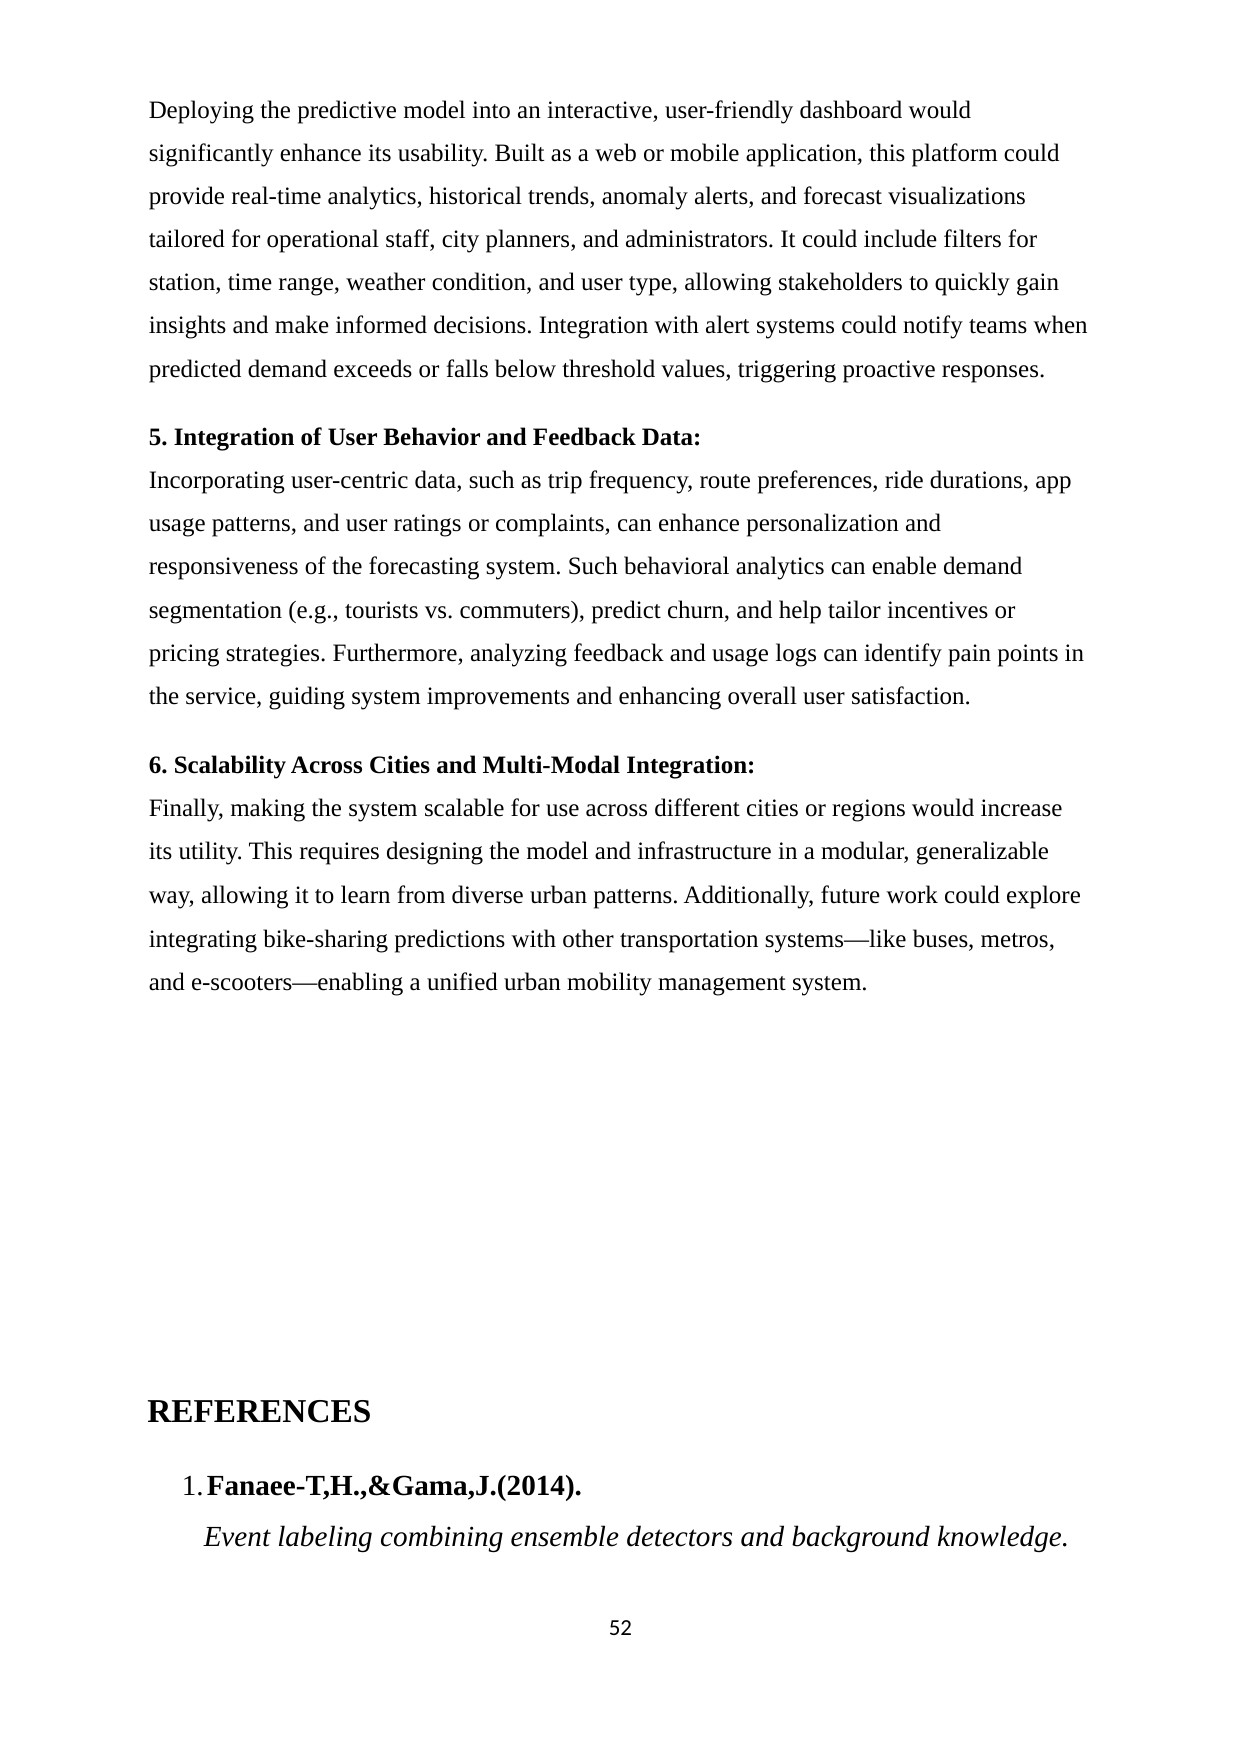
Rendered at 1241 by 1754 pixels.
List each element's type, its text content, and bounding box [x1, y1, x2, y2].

text Event labeling combining ensemble detectors and background knowledge. [203, 1519, 1075, 1553]
list Fanaee-T,H.,&Gama,J.(2014). [182, 1468, 1240, 1502]
text Incorporating user-centric data, such as trip frequency, route preferences, ride durations, app usage patterns, and user ratings or complaints, can enhance personalization and responsiveness of the forecasting system. Such behavioral analytics can enable demand segmentation (e.g., tourists vs. commuters), predict churn, and help tailor incentives or pricing strategies. Furthermore, analyzing feedback and usage logs can identify pain points in the service, guiding system improvements and enhancing overall user satisfaction. [148, 465, 1091, 710]
text Deploying the predictive model into an interactive, user-friendly dashboard would significantly enhance its usability. Built as a web or mobile application, this platform could provide real-time analytics, historical trends, anomaly alerts, and forecast visualizations tailored for operational staff, city planners, and administrators. It could include filters for station, time range, weather condition, and user type, allowing stakeholders to quickly gain insights and make informed decisions. Integration with alert systems could notify teams when predicted demand exceeds or falls below threshold values, triggering proactive responses. [148, 95, 1091, 382]
subtitle REFERENCES [147, 1391, 1240, 1429]
text Finally, making the system scalable for use across different cities or regions would increase its utility. This requires designing the model and infrastructure in a modular, generalizable way, allowing it to learn from diverse urban patterns. Additionally, future work could explore integrating bike-sharing predictions with other transportation systems—like buses, metros, and e-scooters—enabling a unified urban mobility management system. [148, 793, 1091, 996]
list Scalability Across Cities and Multi-Modal Integration: [148, 750, 1206, 779]
list Integration of User Behavior and Feedback Data: [148, 422, 1206, 451]
